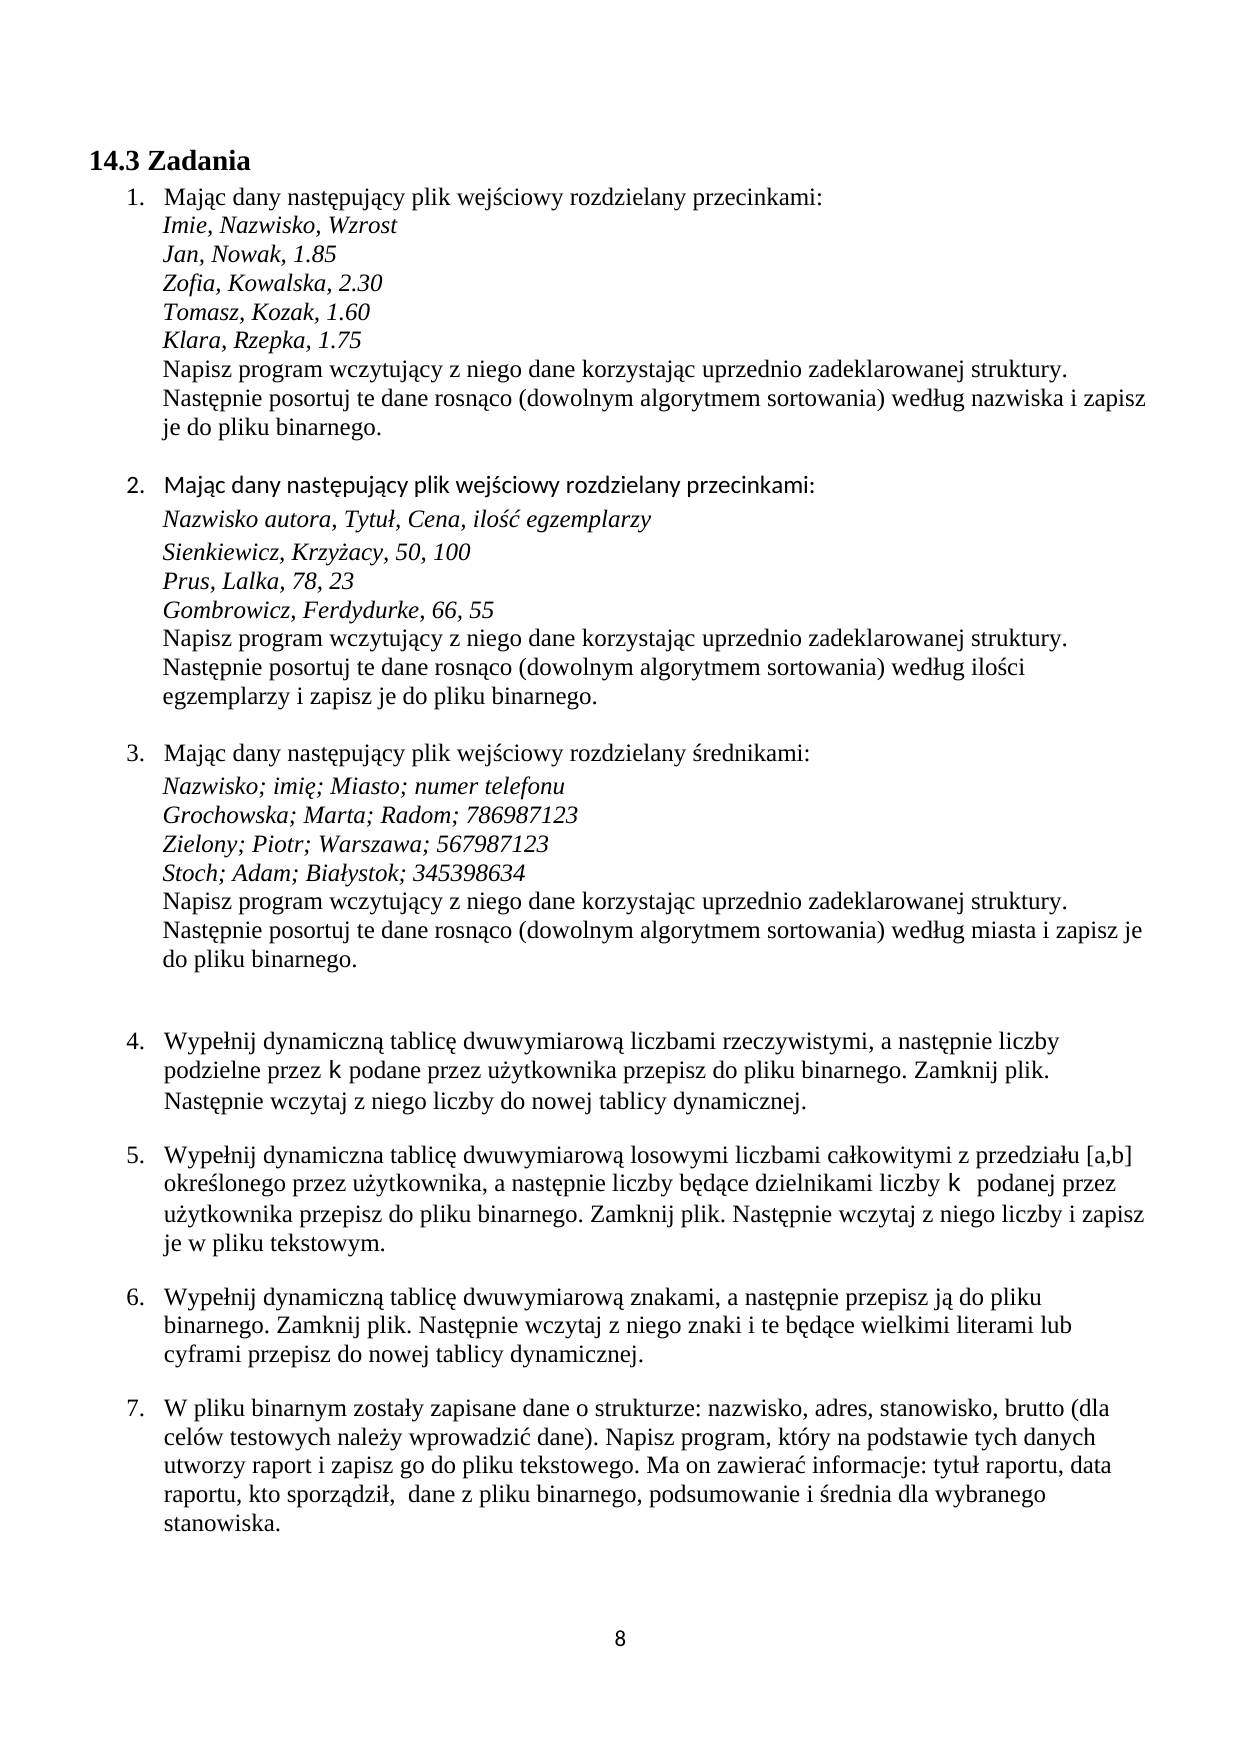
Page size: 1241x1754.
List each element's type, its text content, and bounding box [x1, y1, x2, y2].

text Stoch; Adam; Białystok; 345398634 [162, 858, 1152, 886]
text Napisz program wczytujący z niego dane korzystając uprzednio zadeklarowanej struktury. Następnie posortuj te dane rosnąco (dowolnym algorytmem sortowania) według nazwiska i zapisz je do pliku binarnego. [162, 354, 1152, 440]
list W pliku binarnym zostały zapisane dane o strukturze: nazwisko, adres, stanowisko, brutto (dla celów testowych należy wprowadzić dane). Napisz program, który na podstawie tych danych utworzy raport i zapisz go do pliku tekstowego. Ma on zawierać informacje: tytuł raportu, data raportu, kto sporządził, dane z pliku binarnego, podsumowanie i średnia dla wybranego stanowiska. [126, 1393, 1152, 1537]
text Grochowska; Marta; Radom; 786987123 [162, 800, 1152, 829]
list Wypełnij dynamiczna tablicę dwuwymiarową losowymi liczbami całkowitymi z przedziału [a,b] określonego przez użytkownika, a następnie liczby będące dzielnikami liczby k podanej przez użytkownika przepisz do pliku binarnego. Zamknij plik. Następnie wczytaj z niego liczby i zapisz je w pliku tekstowym. [126, 1140, 1152, 1257]
text Jan, Nowak, 1.85 [162, 239, 1152, 268]
text Nazwisko autora, Tytuł, Cena, ilość egzemplarzy [162, 504, 1152, 533]
text Imie, Nazwisko, Wzrost [162, 210, 1152, 239]
list Wypełnij dynamiczną tablicę dwuwymiarową znakami, a następnie przepisz ją do pliku binarnego. Zamknij plik. Następnie wczytaj z niego znaki i te będące wielkimi literami lub cyframi przepisz do nowej tablicy dynamicznej. [126, 1282, 1152, 1368]
text Klara, Rzepka, 1.75 [162, 325, 1152, 354]
text Nazwisko; imię; Miasto; numer telefonu [162, 771, 1152, 800]
text 14.3 Zadania [89, 143, 1152, 177]
text Napisz program wczytujący z niego dane korzystając uprzednio zadeklarowanej struktury. Następnie posortuj te dane rosnąco (dowolnym algorytmem sortowania) według ilości egzemplarzy i zapisz je do pliku binarnego. [162, 623, 1152, 710]
list Mając dany następujący plik wejściowy rozdzielany przecinkami: [126, 469, 1152, 500]
list Wypełnij dynamiczną tablicę dwuwymiarową liczbami rzeczywistymi, a następnie liczby podzielne przez k podane przez użytkownika przepisz do pliku binarnego. Zamknij plik. Następnie wczytaj z niego liczby do nowej tablicy dynamicznej. [126, 1026, 1152, 1115]
text Tomasz, Kozak, 1.60 [162, 297, 1152, 325]
text Prus, Lalka, 78, 23 [162, 566, 1152, 595]
text Gombrowicz, Ferdydurke, 66, 55 [162, 595, 1152, 623]
text Napisz program wczytujący z niego dane korzystając uprzednio zadeklarowanej struktury. Następnie posortuj te dane rosnąco (dowolnym algorytmem sortowania) według miasta i zapisz je do pliku binarnego. [162, 886, 1152, 973]
text Zielony; Piotr; Warszawa; 567987123 [162, 829, 1152, 858]
text Sienkiewicz, Krzyżacy, 50, 100 [162, 537, 1152, 566]
list Mając dany następujący plik wejściowy rozdzielany średnikami: [126, 738, 1152, 767]
text Zofia, Kowalska, 2.30 [162, 268, 1152, 297]
list Mając dany następujący plik wejściowy rozdzielany przecinkami: [126, 182, 1152, 210]
